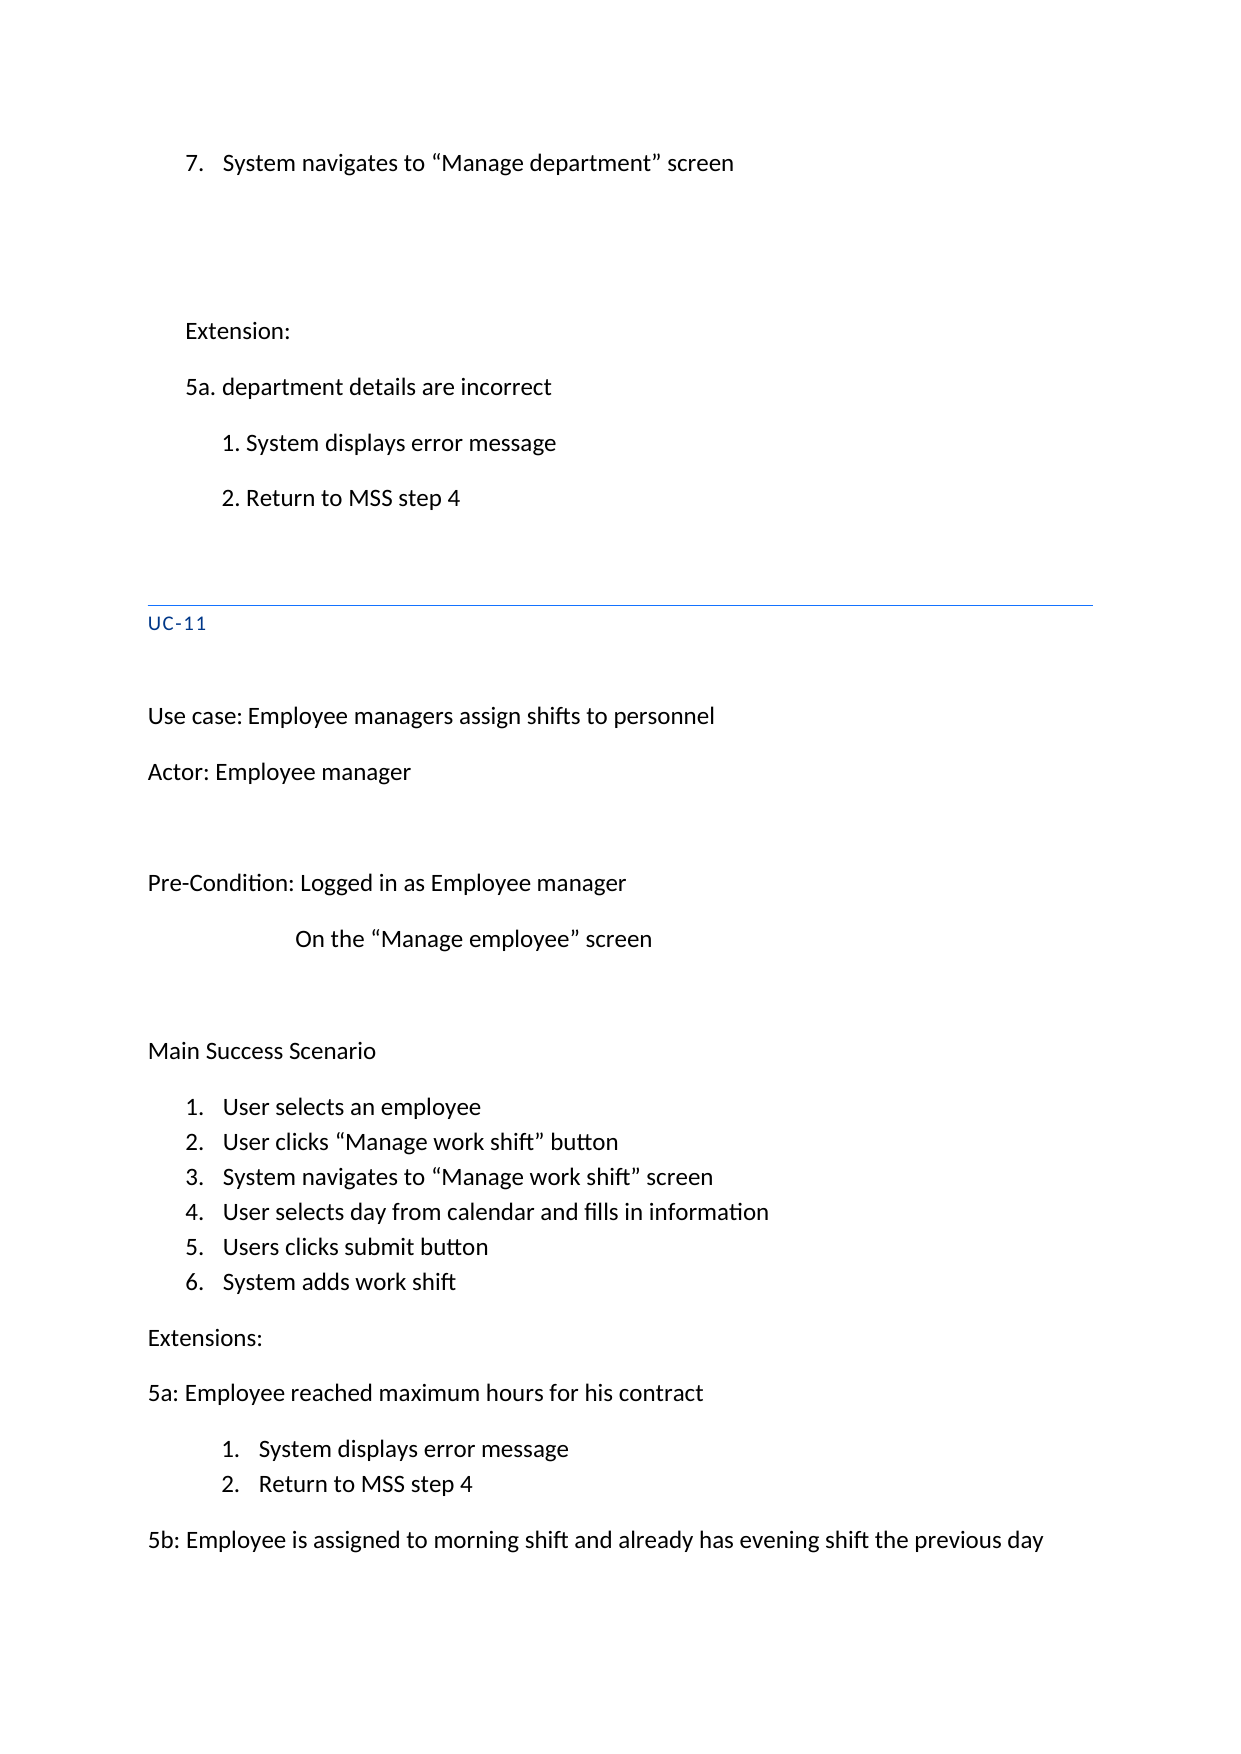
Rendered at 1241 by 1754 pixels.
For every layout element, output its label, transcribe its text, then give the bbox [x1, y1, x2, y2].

list Return to MSS step 4 [221, 1468, 1093, 1499]
text Pre-Condition: Logged in as Employee manager [148, 867, 1093, 898]
list System navigates to “Manage department” screen [185, 148, 1093, 178]
text 5b: Employee is assigned to morning shift and already has evening shift the previous day [148, 1524, 1093, 1555]
text Extensions: [148, 1322, 1093, 1352]
text Extension: [185, 315, 1093, 346]
list User selects day from calendar and fills in information [185, 1196, 1093, 1226]
subtitle UC-11 [148, 606, 1093, 636]
text Main Success Scenario [148, 1035, 1093, 1066]
text On the “Manage employee” screen [148, 923, 1093, 954]
text Use case: Employee managers assign shifts to personnel [148, 700, 1093, 731]
text 5a: Employee reached maximum hours for his contract [148, 1377, 1093, 1408]
text 1. System displays error message [185, 427, 1093, 457]
text 5a. department details are incorrect [185, 371, 1093, 401]
list User selects an employee [185, 1091, 1093, 1121]
text Actor: Employee manager [148, 756, 1093, 786]
list System navigates to “Manage work shift” screen [185, 1161, 1093, 1191]
text 2. Return to MSS step 4 [185, 483, 1093, 513]
list System displays error message [221, 1433, 1093, 1464]
list System adds work shift [185, 1266, 1093, 1296]
list Users clicks submit button [185, 1231, 1093, 1261]
list User clicks “Manage work shift” button [185, 1126, 1093, 1156]
